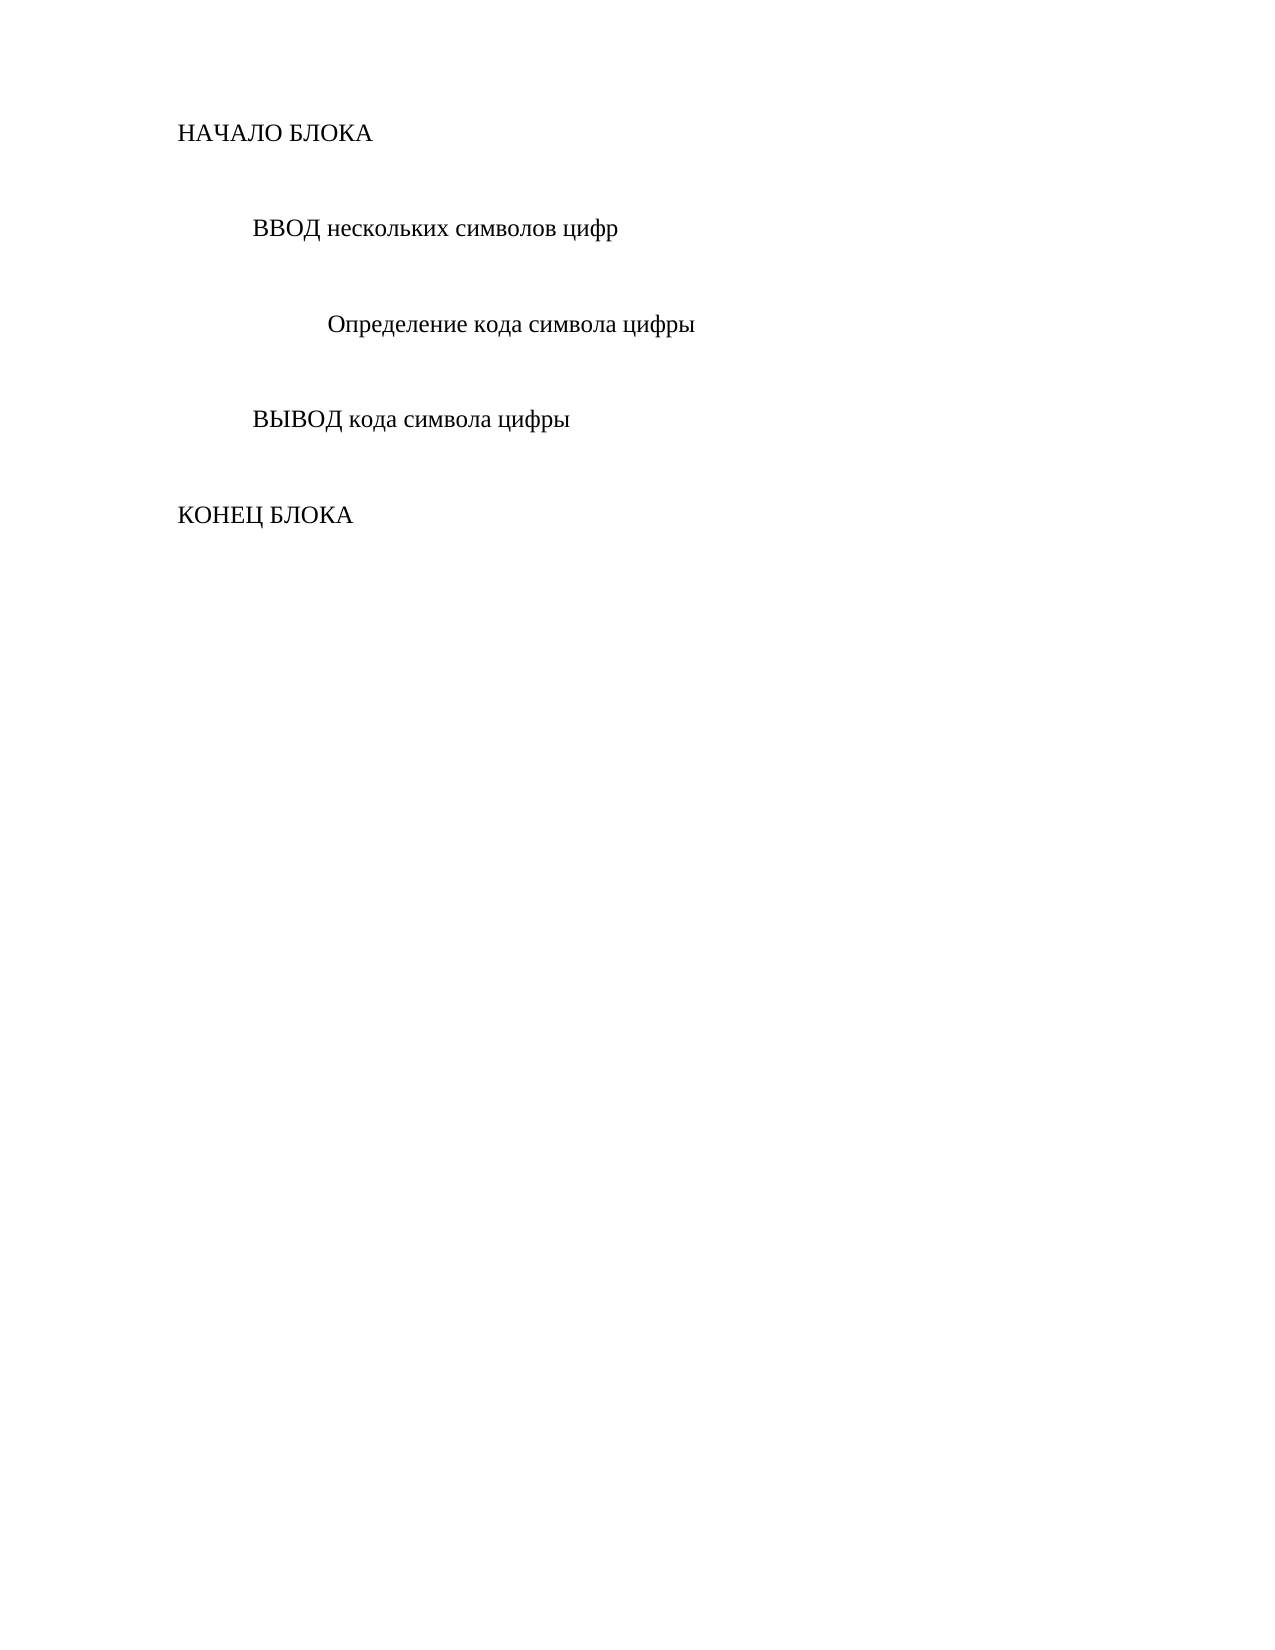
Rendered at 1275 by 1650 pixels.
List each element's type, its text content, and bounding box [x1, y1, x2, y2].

text Определение кода символа цифры [252, 309, 1186, 338]
text НАЧАЛО БЛОКА [177, 118, 1186, 147]
text ВЫВОД кода символа цифры [177, 404, 1186, 433]
text КОНЕЦ БЛОКА [177, 500, 1186, 528]
text ВВОД нескольких символов цифр [177, 213, 1186, 242]
